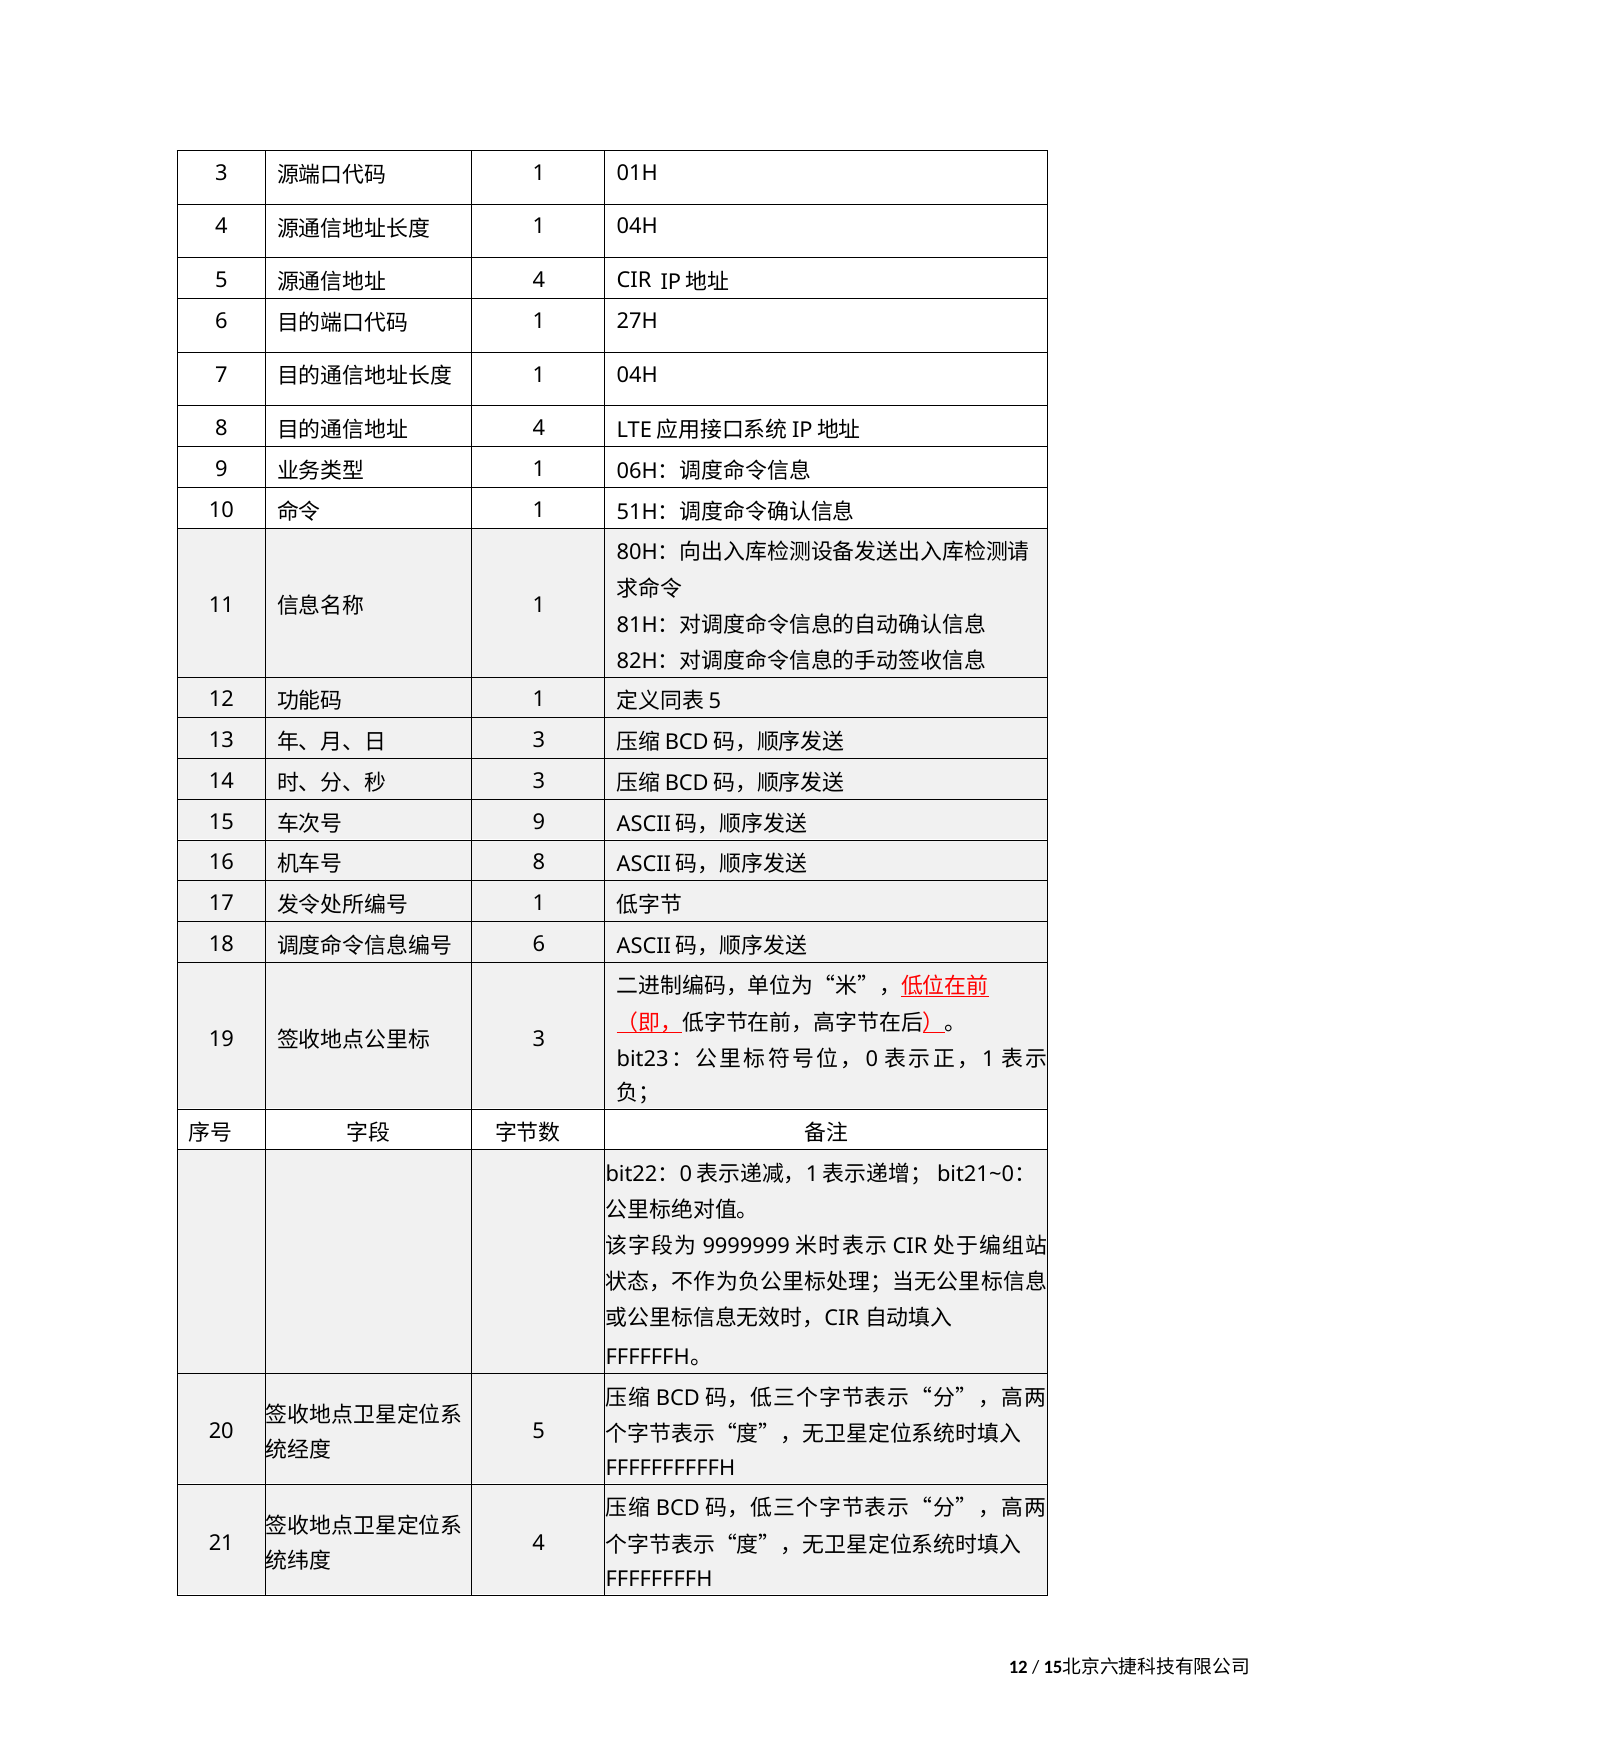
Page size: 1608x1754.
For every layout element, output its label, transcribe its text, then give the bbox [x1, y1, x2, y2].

table_cell 业务类型 [266, 447, 471, 487]
table_cell 机车号 [266, 841, 471, 880]
table_cell 20 [178, 1374, 265, 1483]
table_cell 5 [178, 258, 265, 298]
table_cell 10 [178, 488, 265, 527]
table_cell 二进制编码，单位为“米”，低位在前（即，低字节在前，高字节在后）。 bit23：公里标符号位，0表示正，1表示负； [605, 963, 1047, 1108]
table_cell ASCII码，顺序发送 [605, 922, 1047, 962]
table_cell 源通信地址 [266, 258, 471, 298]
table_cell 序号 [178, 1110, 265, 1149]
table_cell 目的通信地址 [266, 406, 471, 446]
table_cell 目的端口代码 [266, 299, 471, 352]
table_cell 压缩BCD码，低三个字节表示“分”，高两个字节表示“度”，无卫星定位系统时填入 FFFFFFFFH [605, 1485, 1047, 1594]
table_cell [660, 353, 1047, 405]
table_cell 源端口代码 [266, 151, 471, 204]
table_cell 签收地点卫星定位系统纬度 [266, 1485, 471, 1594]
table_cell 21 [178, 1485, 265, 1594]
table_cell 04H [605, 205, 660, 257]
table_cell 时、分、秒 [266, 759, 471, 799]
table_cell 9 [472, 800, 604, 839]
table_cell 04H [605, 353, 660, 405]
table_cell [660, 151, 1047, 204]
table_cell 1 [472, 488, 604, 527]
table_cell [178, 1150, 265, 1373]
table_cell ASCII码，顺序发送 [605, 800, 1047, 839]
table_cell 发令处所编号 [266, 881, 471, 921]
table_cell 4 [472, 406, 604, 446]
table_cell 命令 [266, 488, 471, 527]
table_cell [266, 1150, 471, 1373]
table_cell 1 [472, 529, 604, 677]
table_cell 1 [472, 151, 604, 204]
table_cell CIR [605, 258, 660, 298]
table_cell 9 [178, 447, 265, 487]
table_cell 19 [178, 963, 265, 1108]
table_cell [472, 1150, 604, 1373]
table_cell 3 [472, 718, 604, 758]
table_cell 3 [472, 759, 604, 799]
table_cell 备注 [605, 1110, 1047, 1149]
table_cell 06H：调度命令信息 [605, 447, 1047, 487]
table_cell 51H：调度命令确认信息 [605, 488, 1047, 527]
table_cell 80H：向出入库检测设备发送出入库检测请求命令 81H：对调度命令信息的自动确认信息 82H：对调度命令信息的手动签收信息 [605, 529, 1047, 677]
table_cell 压缩BCD码，顺序发送 [605, 759, 1047, 799]
table_cell 5 [472, 1374, 604, 1483]
table_cell 低字节 [605, 881, 1047, 921]
table_cell 信息名称 [266, 529, 471, 677]
table_cell 14 [178, 759, 265, 799]
table_cell 17 [178, 881, 265, 921]
table_cell [660, 205, 1047, 257]
table_cell 1 [472, 678, 604, 717]
table_cell IP地址 [660, 258, 1047, 298]
table_cell 18 [178, 922, 265, 962]
table_cell 8 [178, 406, 265, 446]
table_cell 11 [178, 529, 265, 677]
table_cell 16 [178, 841, 265, 880]
table_cell 15 [178, 800, 265, 839]
table_cell 年、月、日 [266, 718, 471, 758]
table_cell 27H [605, 299, 660, 352]
table_cell 字节数 [472, 1110, 604, 1149]
table_cell 压缩BCD码，顺序发送 [605, 718, 1047, 758]
table_cell 4 [178, 205, 265, 257]
table_cell 车次号 [266, 800, 471, 839]
table_cell 1 [472, 299, 604, 352]
table_cell 4 [472, 1485, 604, 1594]
table_cell 6 [178, 299, 265, 352]
table_cell LTE应用接口系统IP地址 [605, 406, 1047, 446]
table_cell 调度命令信息编号 [266, 922, 471, 962]
table_cell 12 [178, 678, 265, 717]
table_cell 源通信地址长度 [266, 205, 471, 257]
table_cell 13 [178, 718, 265, 758]
table_cell 字段 [266, 1110, 471, 1149]
table_cell 6 [472, 922, 604, 962]
table_cell 目的通信地址长度 [266, 353, 471, 405]
table_cell 3 [472, 963, 604, 1108]
table_cell 4 [472, 258, 604, 298]
table_cell 1 [472, 447, 604, 487]
table_cell 1 [472, 353, 604, 405]
table_cell 1 [472, 205, 604, 257]
table_cell 8 [472, 841, 604, 880]
table_cell 签收地点卫星定位系统经度 [266, 1374, 471, 1483]
table_cell 功能码 [266, 678, 471, 717]
table_cell 01H [605, 151, 660, 204]
table_cell 1 [472, 881, 604, 921]
table_cell ASCII码，顺序发送 [605, 841, 1047, 880]
table_cell [660, 299, 1047, 352]
table_cell bit22：0表示递减，1表示递增； bit21~0：公里标绝对值。 该字段为9999999米时表示CIR处于编组站状态，不作为负公里标处理；当无公里标信息或公里标信息无效时，CIR 自动填入 FFFFFFH。 [605, 1150, 1047, 1373]
table_cell 签收地点公里标 [266, 963, 471, 1108]
table_cell 3 [178, 151, 265, 204]
table_cell 压缩BCD码，低三个字节表示“分”，高两个字节表示“度”，无卫星定位系统时填入 FFFFFFFFFFH [605, 1374, 1047, 1483]
table_cell 定义同表5 [605, 678, 1047, 717]
table_cell 7 [178, 353, 265, 405]
